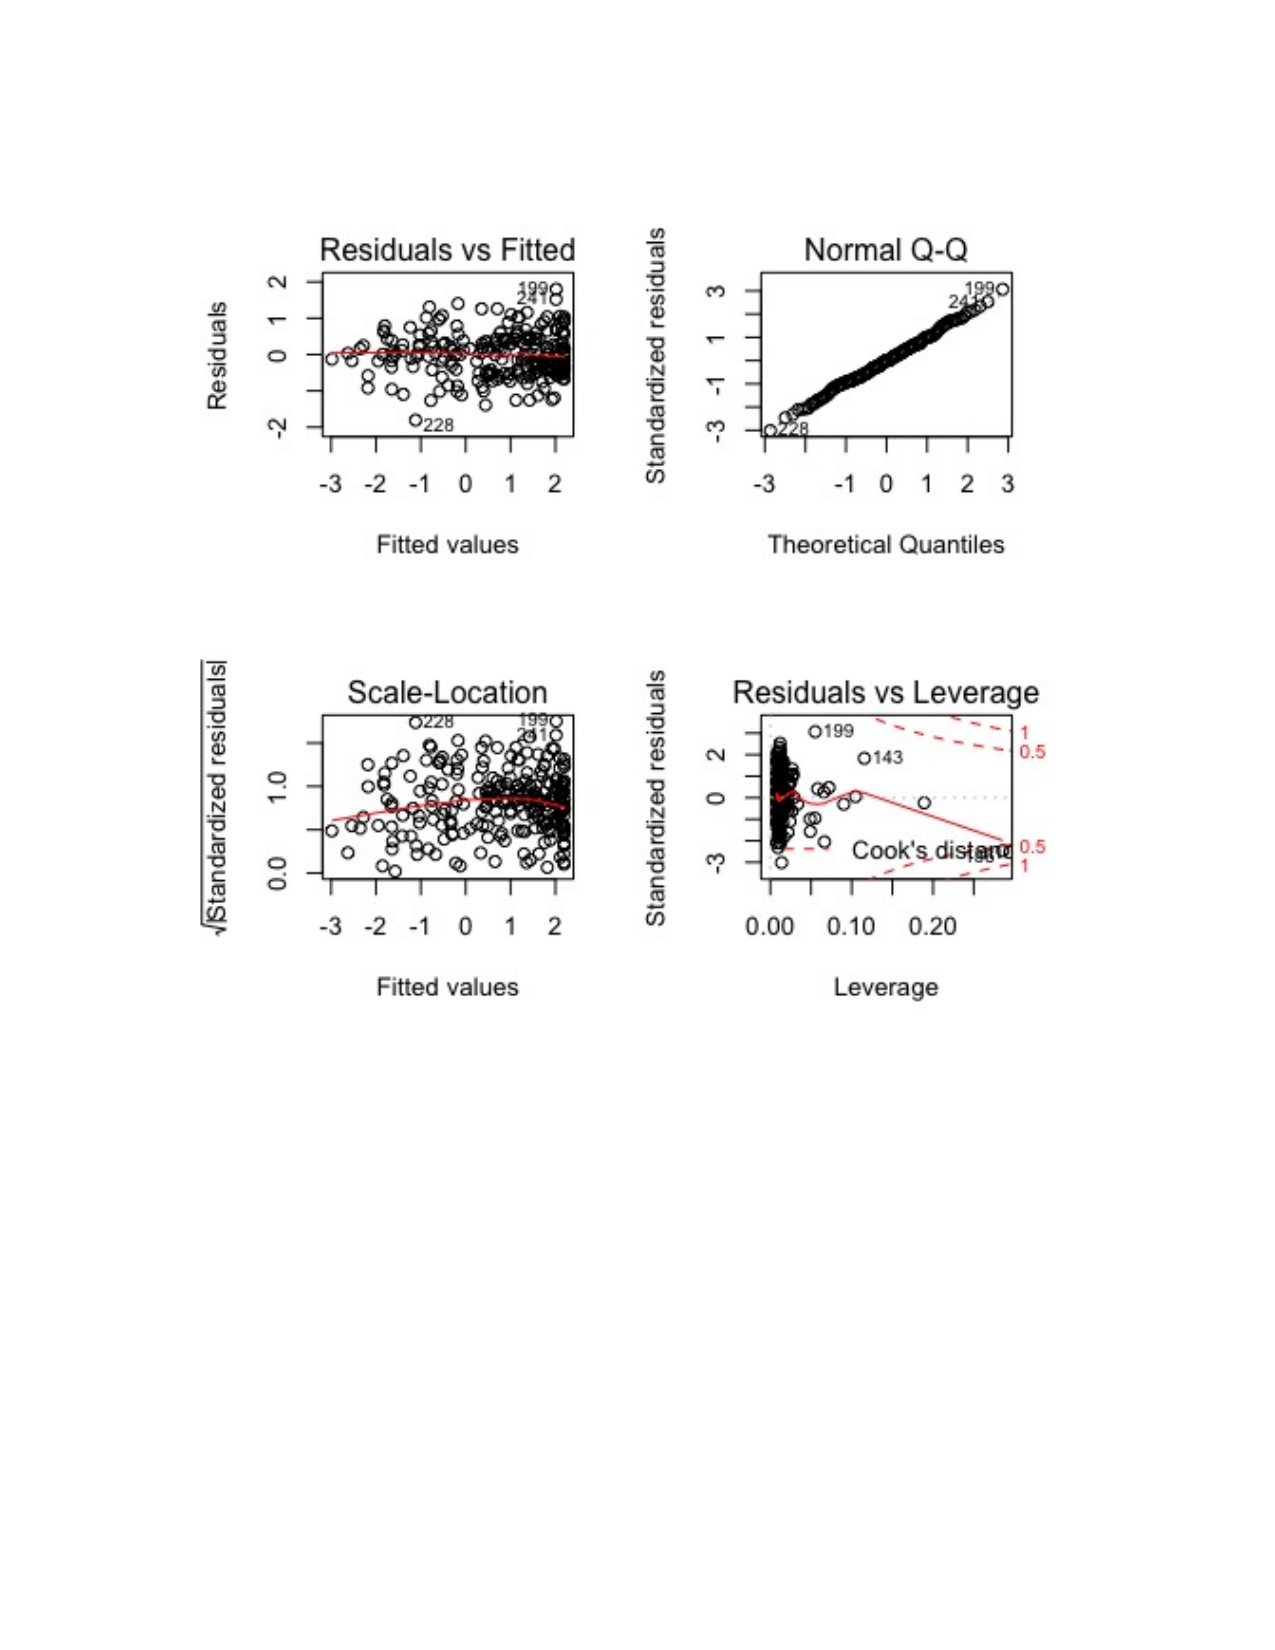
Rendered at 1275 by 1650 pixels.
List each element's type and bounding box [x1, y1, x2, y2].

picture [199, 150, 1076, 1034]
